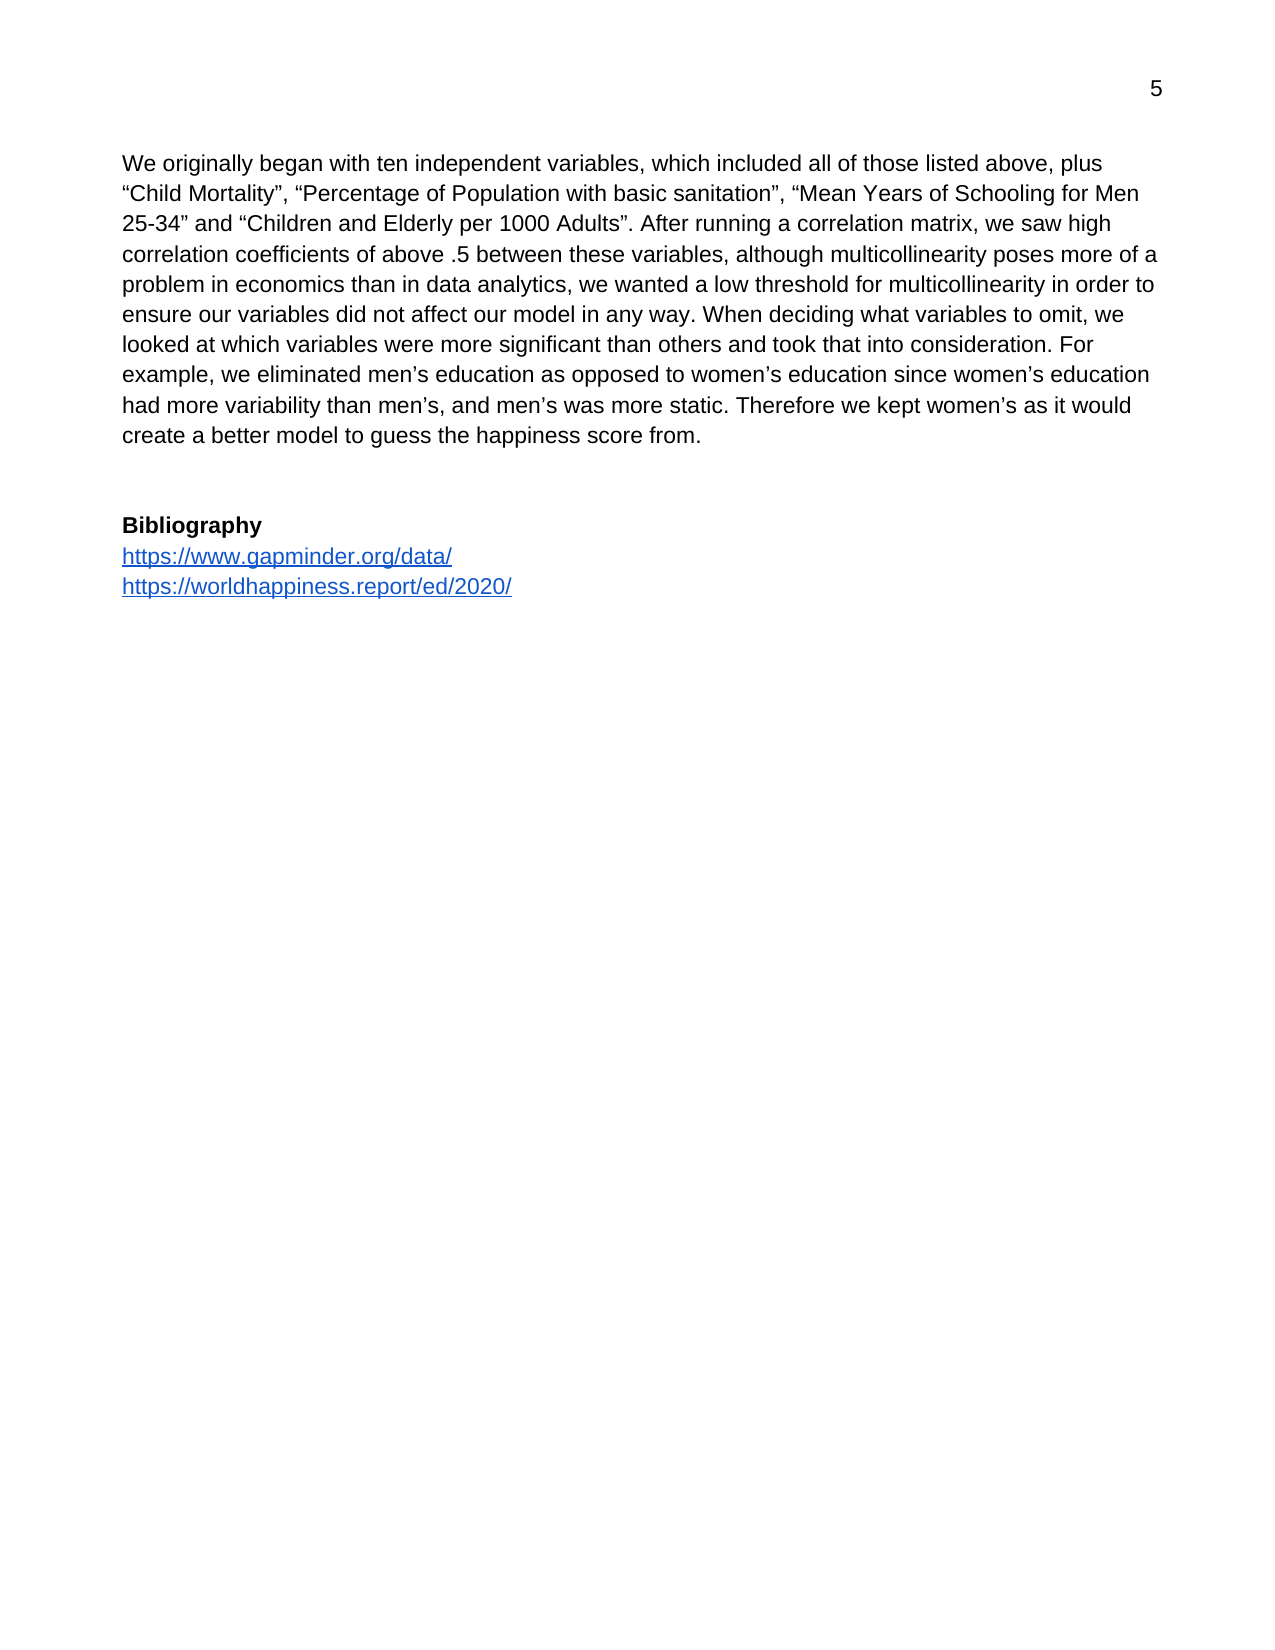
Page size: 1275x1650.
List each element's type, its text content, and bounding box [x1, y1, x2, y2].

text Bibliography [122, 512, 1162, 539]
text https://worldhappiness.report/ed/2020/ [122, 573, 1162, 599]
text https://www.gapminder.org/data/ [122, 543, 1162, 569]
text We originally began with ten independent variables, which included all of those listed above, plus “Child Mortality”, “Percentage of Population with basic sanitation”, “Mean Years of Schooling for Men 25-34” and “Children and Elderly per 1000 Adults”. After running a correlation matrix, we saw high correlation coefficients of above .5 between these variables, although multicollinearity poses more of a problem in economics than in data analytics, we wanted a low threshold for multicollinearity in order to ensure our variables did not affect our model in any way. When deciding what variables to omit, we looked at which variables were more significant than others and took that into consideration. For example, we eliminated men’s education as opposed to women’s education since women’s education had more variability than men’s, and men’s was more static. Therefore we kept women’s as it would create a better model to guess the happiness score from. [122, 150, 1162, 448]
